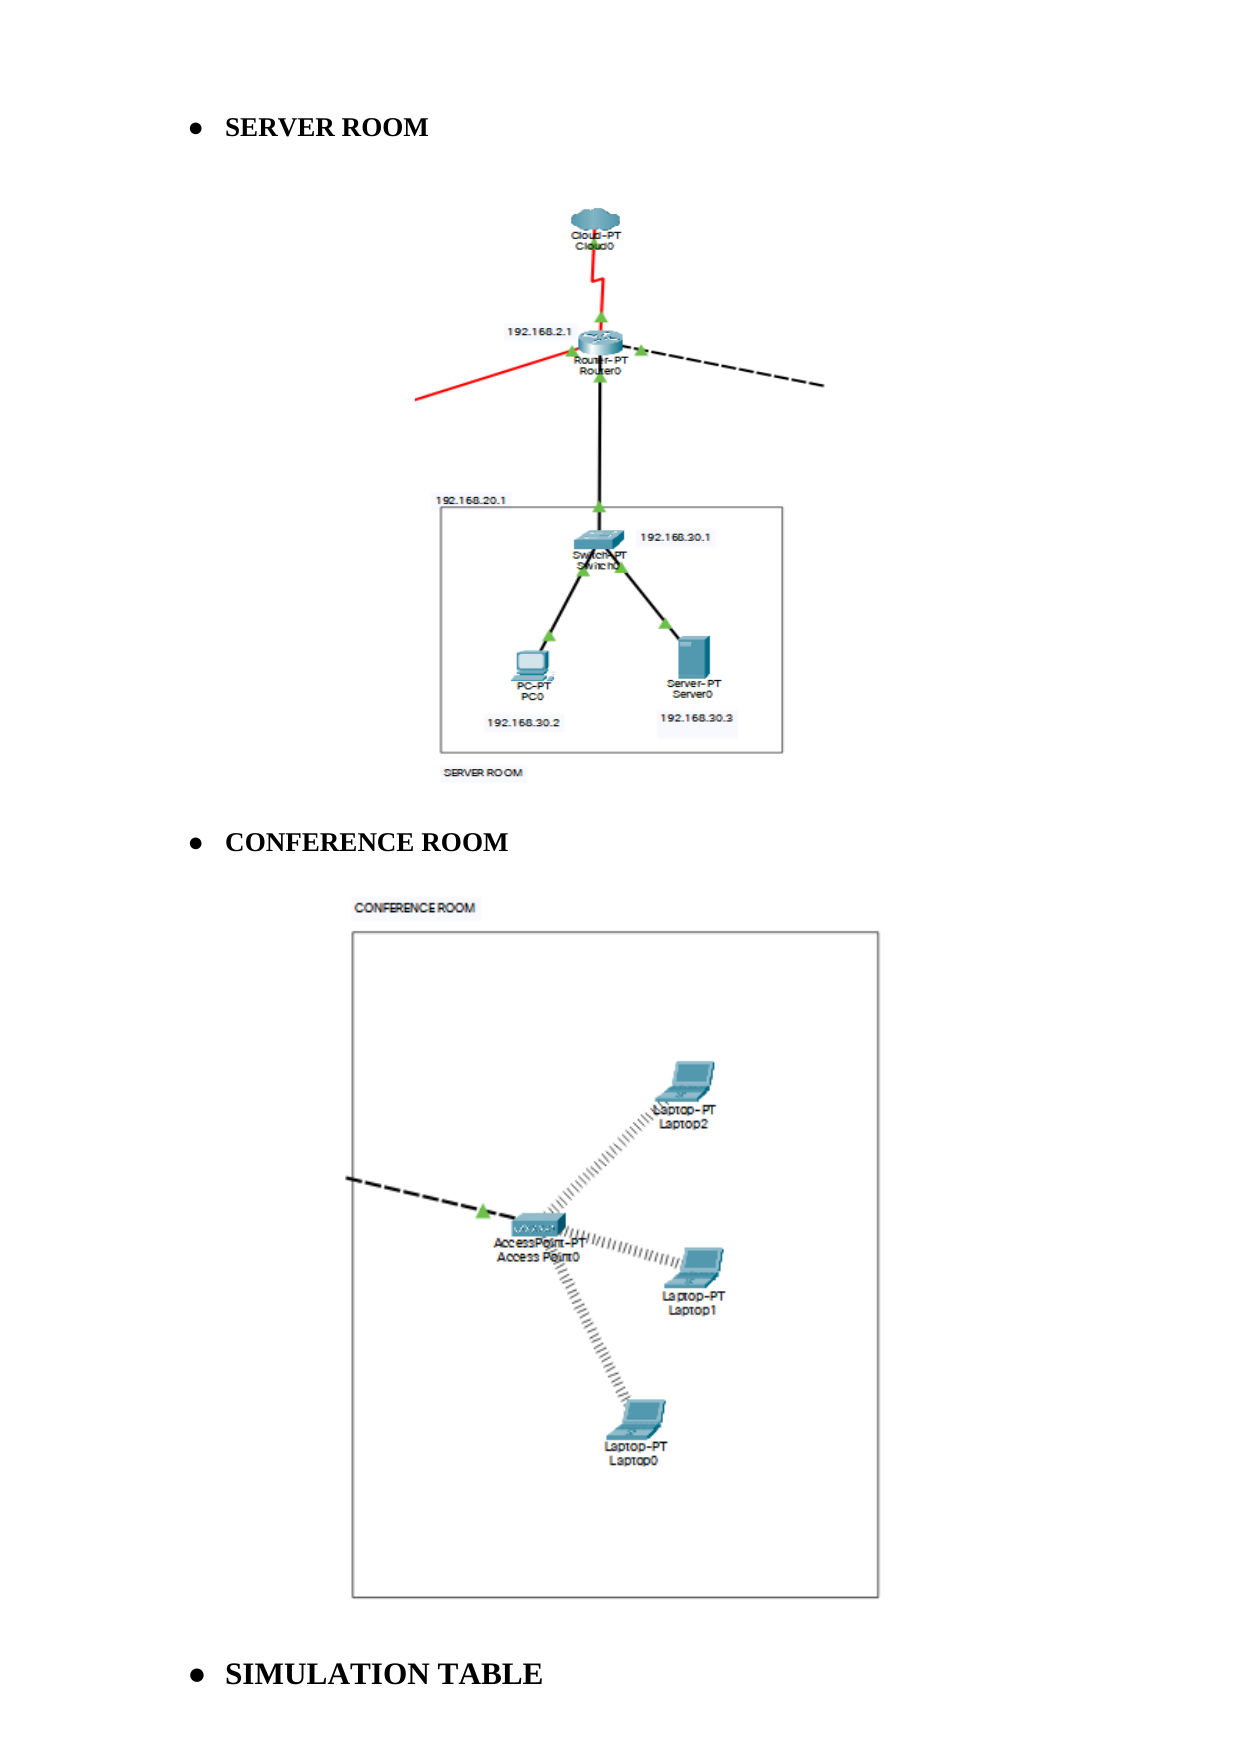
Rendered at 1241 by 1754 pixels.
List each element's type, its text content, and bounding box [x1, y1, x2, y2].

list SIMULATION TABLE [187, 1656, 1090, 1691]
list CONFERENCE ROOM [187, 826, 1090, 858]
picture [414, 182, 826, 787]
list SERVER ROOM [187, 111, 1090, 142]
picture [344, 897, 896, 1611]
